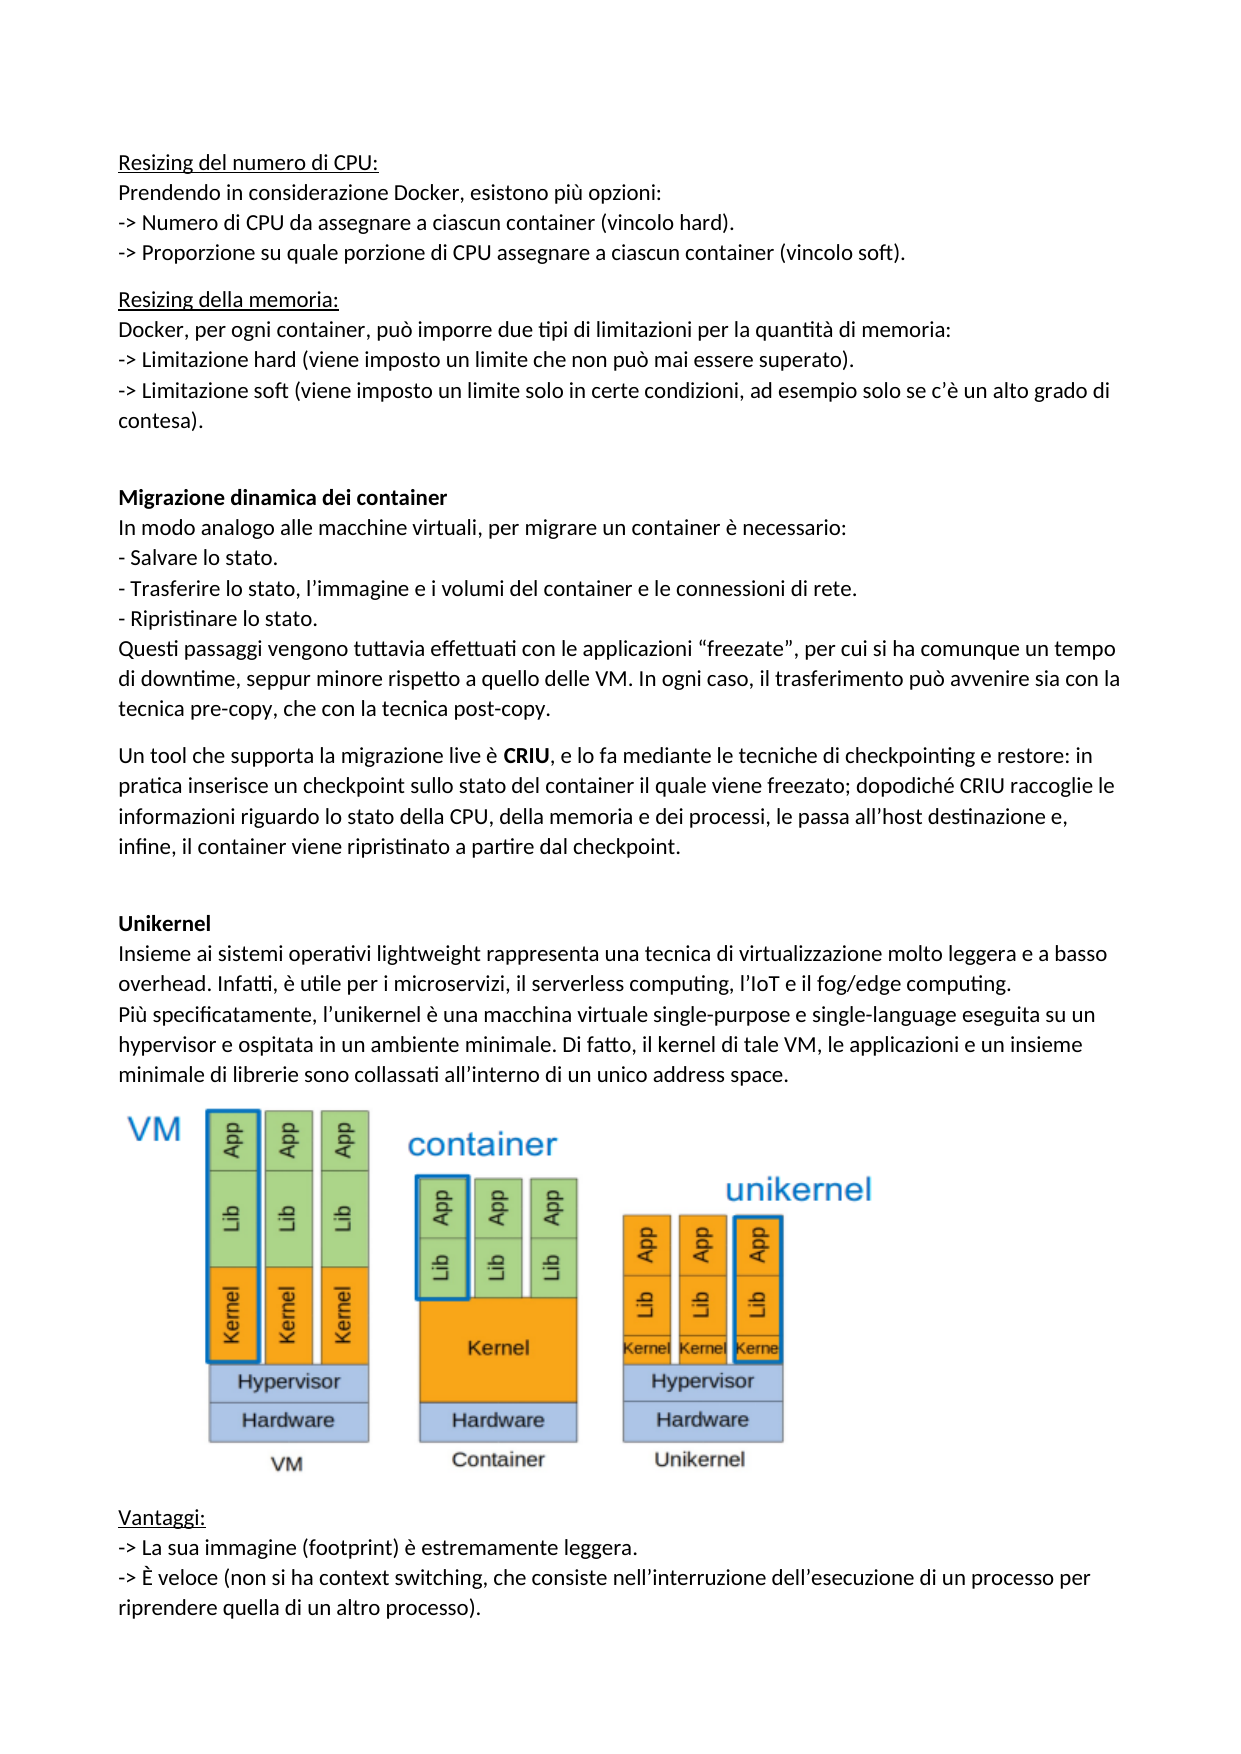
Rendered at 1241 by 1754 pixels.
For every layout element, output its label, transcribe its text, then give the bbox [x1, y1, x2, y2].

text Migrazione dinamica dei container In modo analogo alle macchine virtuali, per migrare un container è necessario: - Salvare lo stato. - Trasferire lo stato, l’immagine e i volumi del container e le connessioni di rete. - Ripristinare lo stato. Questi passaggi vengono tuttavia effettuati con le applicazioni “freezate”, per cui si ha comunque un tempo di downtime, seppur minore rispetto a quello delle VM. In ogni caso, il trasferimento può avvenire sia con la tecnica pre-copy, che con la tecnica post-copy. [118, 483, 1122, 722]
picture [118, 1090, 884, 1484]
text Resizing della memoria: Docker, per ogni container, può imporre due tipi di limitazioni per la quantità di memoria: -> Limitazione hard (viene imposto un limite che non può mai essere superato). -> Limitazione soft (viene imposto un limite solo in certe condizioni, ad esempio solo se c’è un alto grado di contesa). [118, 285, 1122, 464]
text Resizing del numero di CPU: Prendendo in considerazione Docker, esistono più opzioni: -> Numero di CPU da assegnare a ciascun container (vincolo hard). -> Proporzione su quale porzione di CPU assegnare a ciascun container (vincolo soft). [118, 148, 1122, 266]
text Un tool che supporta la migrazione live è CRIU, e lo fa mediante le tecniche di checkpointing e restore: in pratica inserisce un checkpoint sullo stato del container il quale viene freezato; dopodiché CRIU raccoglie le informazioni riguardo lo stato della CPU, della memoria e dei processi, le passa all’host destinazione e, infine, il container viene ripristinato a partire dal checkpoint. [118, 741, 1122, 860]
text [118, 1503, 1122, 1622]
